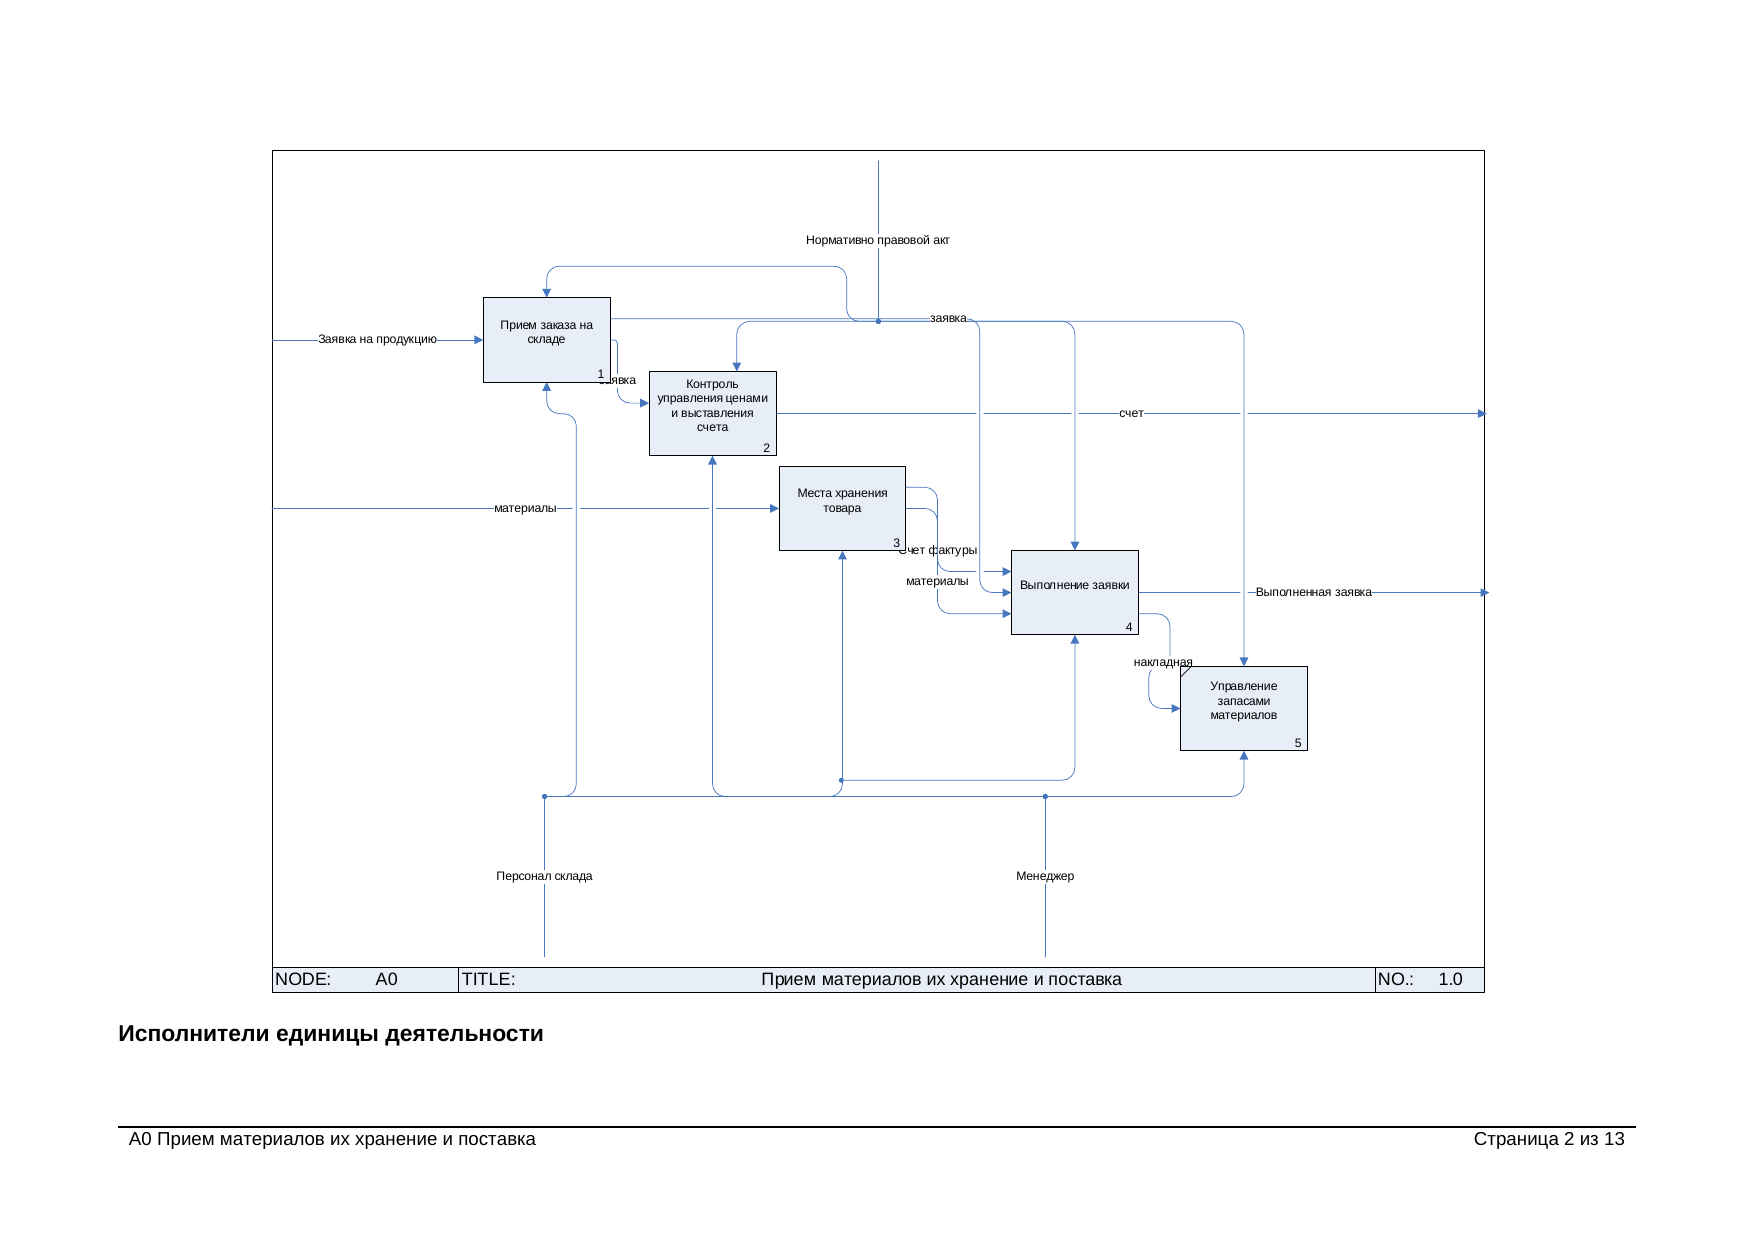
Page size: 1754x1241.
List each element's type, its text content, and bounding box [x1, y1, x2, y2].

subtitle Исполнители единицы деятельности [118, 1020, 1636, 1047]
table_header [133, 148, 1621, 1006]
